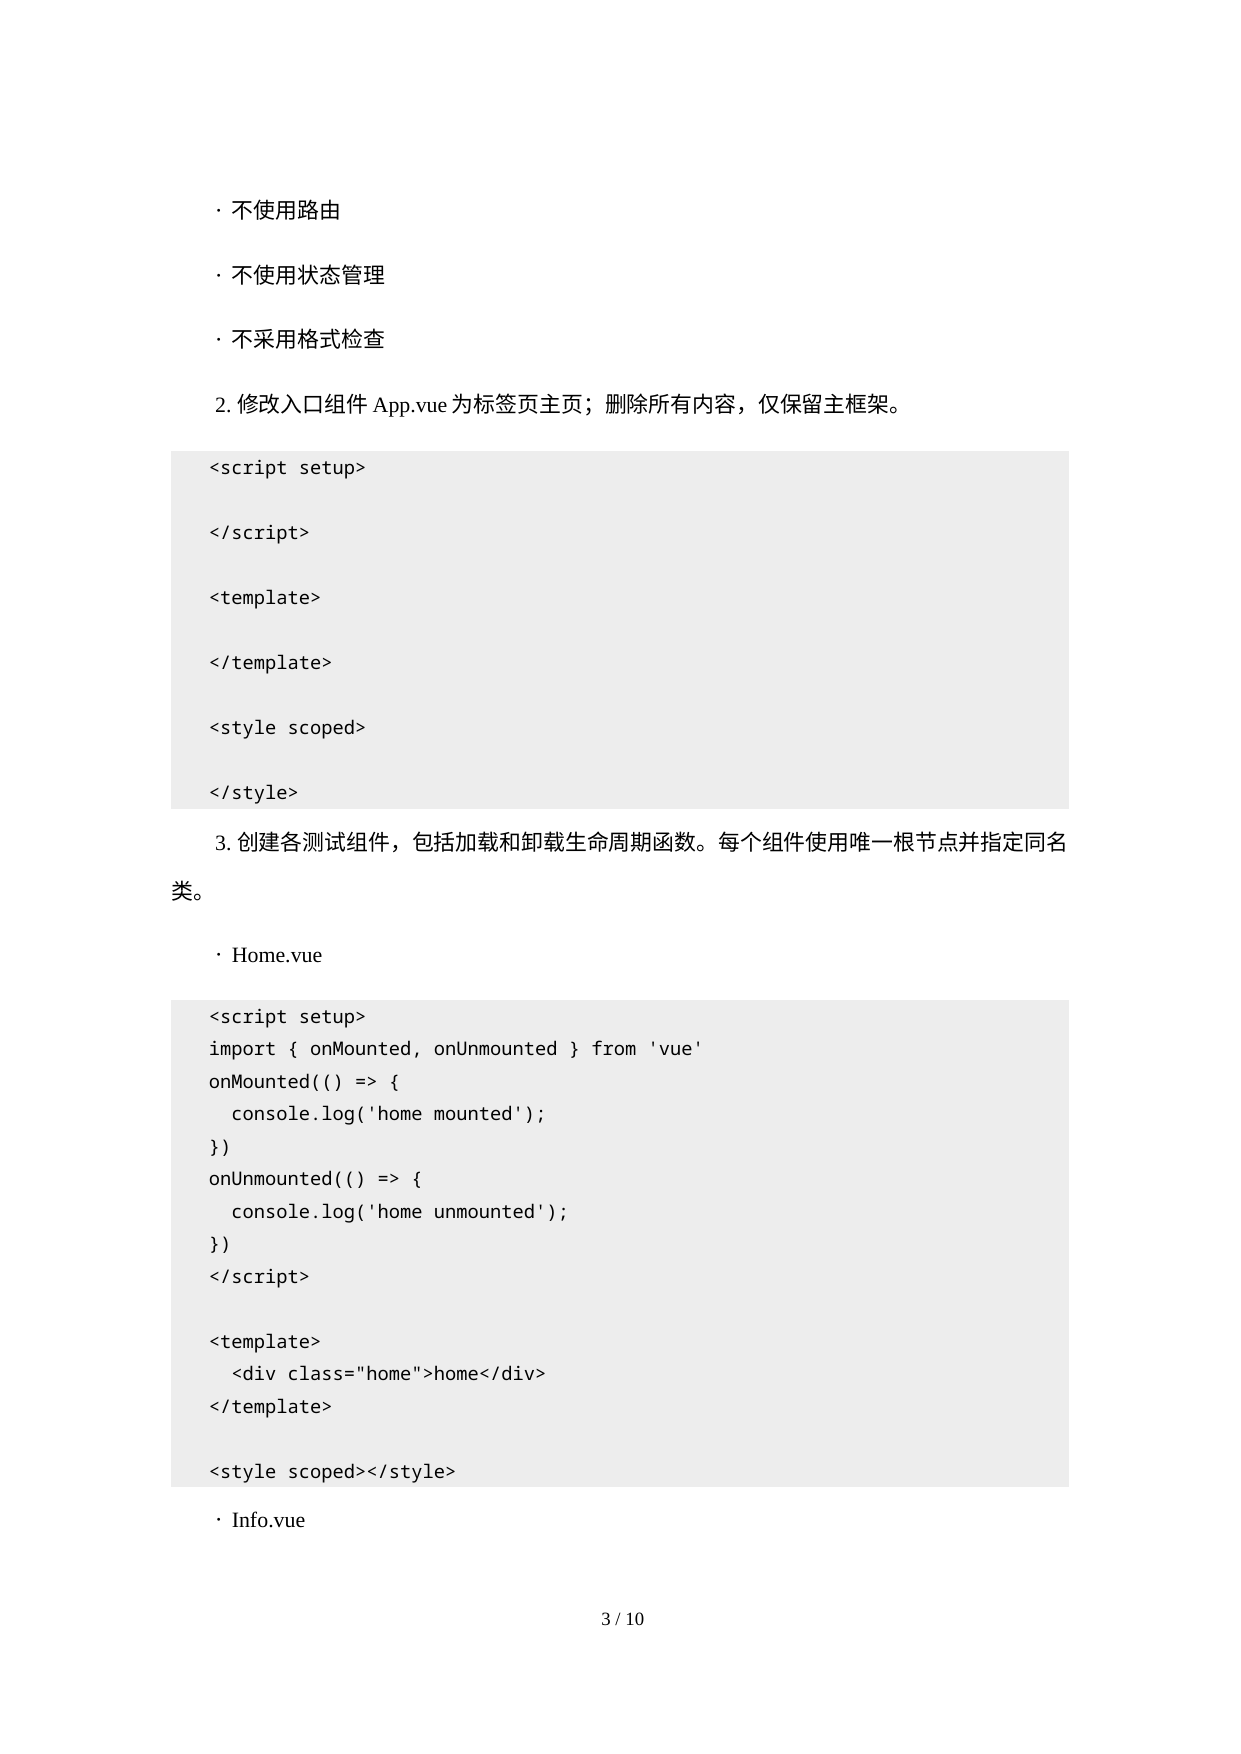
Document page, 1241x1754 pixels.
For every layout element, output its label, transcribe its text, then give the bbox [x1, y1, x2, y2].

text }) [171, 1227, 1069, 1260]
text console.log('home unmounted'); [171, 1195, 1069, 1227]
text onUnmounted(() => { [171, 1162, 1069, 1195]
text <template> [171, 1325, 1069, 1357]
text <script setup> [171, 451, 1069, 484]
text </script> [171, 1260, 1069, 1292]
list Home.vue [215, 938, 1069, 971]
text console.log('home mounted'); [171, 1097, 1069, 1130]
list 不使用路由 [215, 193, 1069, 225]
text <script setup> [171, 1000, 1069, 1032]
text </script> [171, 516, 1069, 549]
list Info.vue [215, 1503, 1069, 1536]
list 不采用格式检查 [215, 322, 1069, 354]
text </template> [171, 1390, 1069, 1422]
text <template> [171, 581, 1069, 614]
text <style scoped></style> [171, 1455, 1069, 1487]
list 修改入口组件App.vue为标签页主页；删除所有内容，仅保留主框架。 [171, 387, 1069, 419]
text }) [171, 1130, 1069, 1162]
text </style> [171, 776, 1069, 809]
text onMounted(() => { [171, 1065, 1069, 1097]
list 不使用状态管理 [215, 257, 1069, 290]
list 创建各测试组件，包括加载和卸载生命周期函数。每个组件使用唯一根节点并指定同名类。 [171, 825, 1069, 906]
text <div class="home">home</div> [171, 1357, 1069, 1390]
text </template> [171, 646, 1069, 679]
text import { onMounted, onUnmounted } from 'vue' [171, 1032, 1069, 1065]
text <style scoped> [171, 711, 1069, 744]
